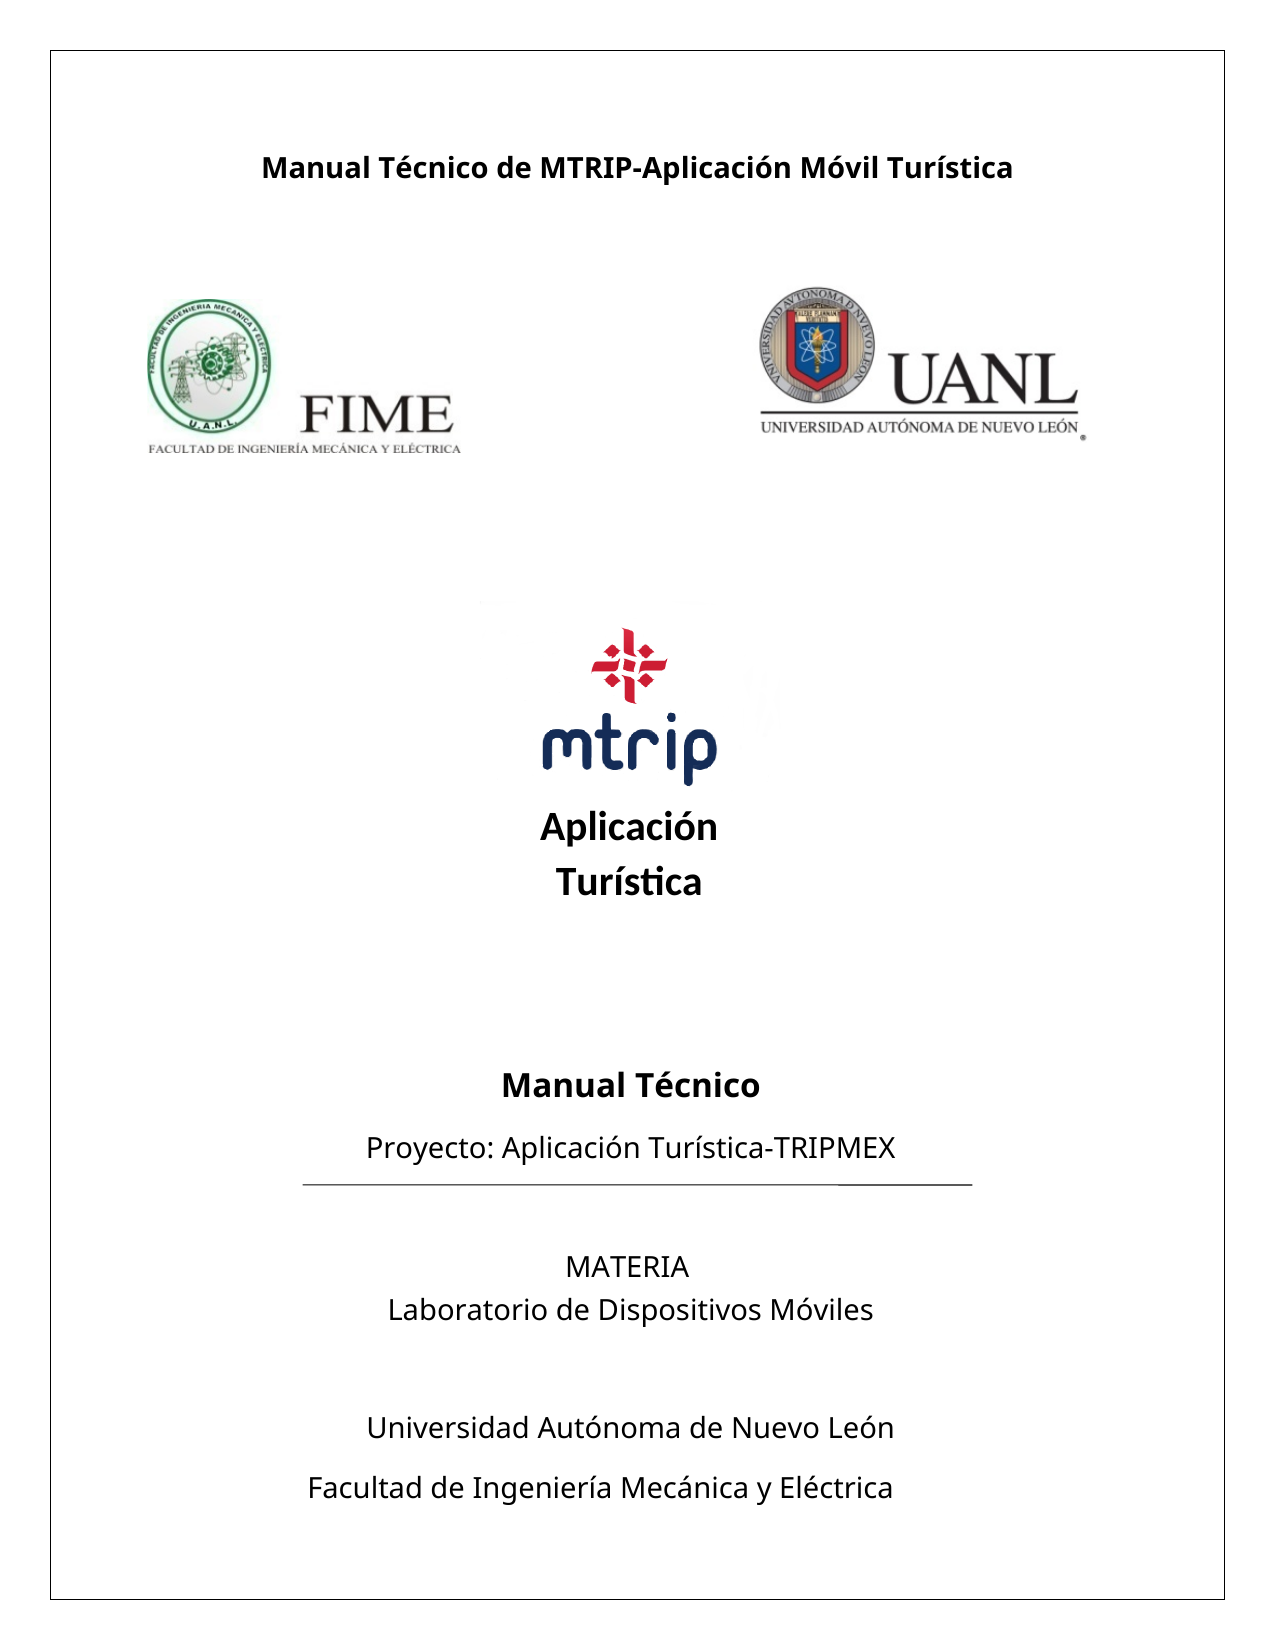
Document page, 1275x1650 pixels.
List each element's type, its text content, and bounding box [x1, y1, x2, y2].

picture [147, 299, 461, 453]
picture [479, 601, 781, 792]
picture [752, 277, 1092, 448]
text Manual Técnico de MTRIP-Aplicación Móvil Turística [177, 147, 1098, 187]
